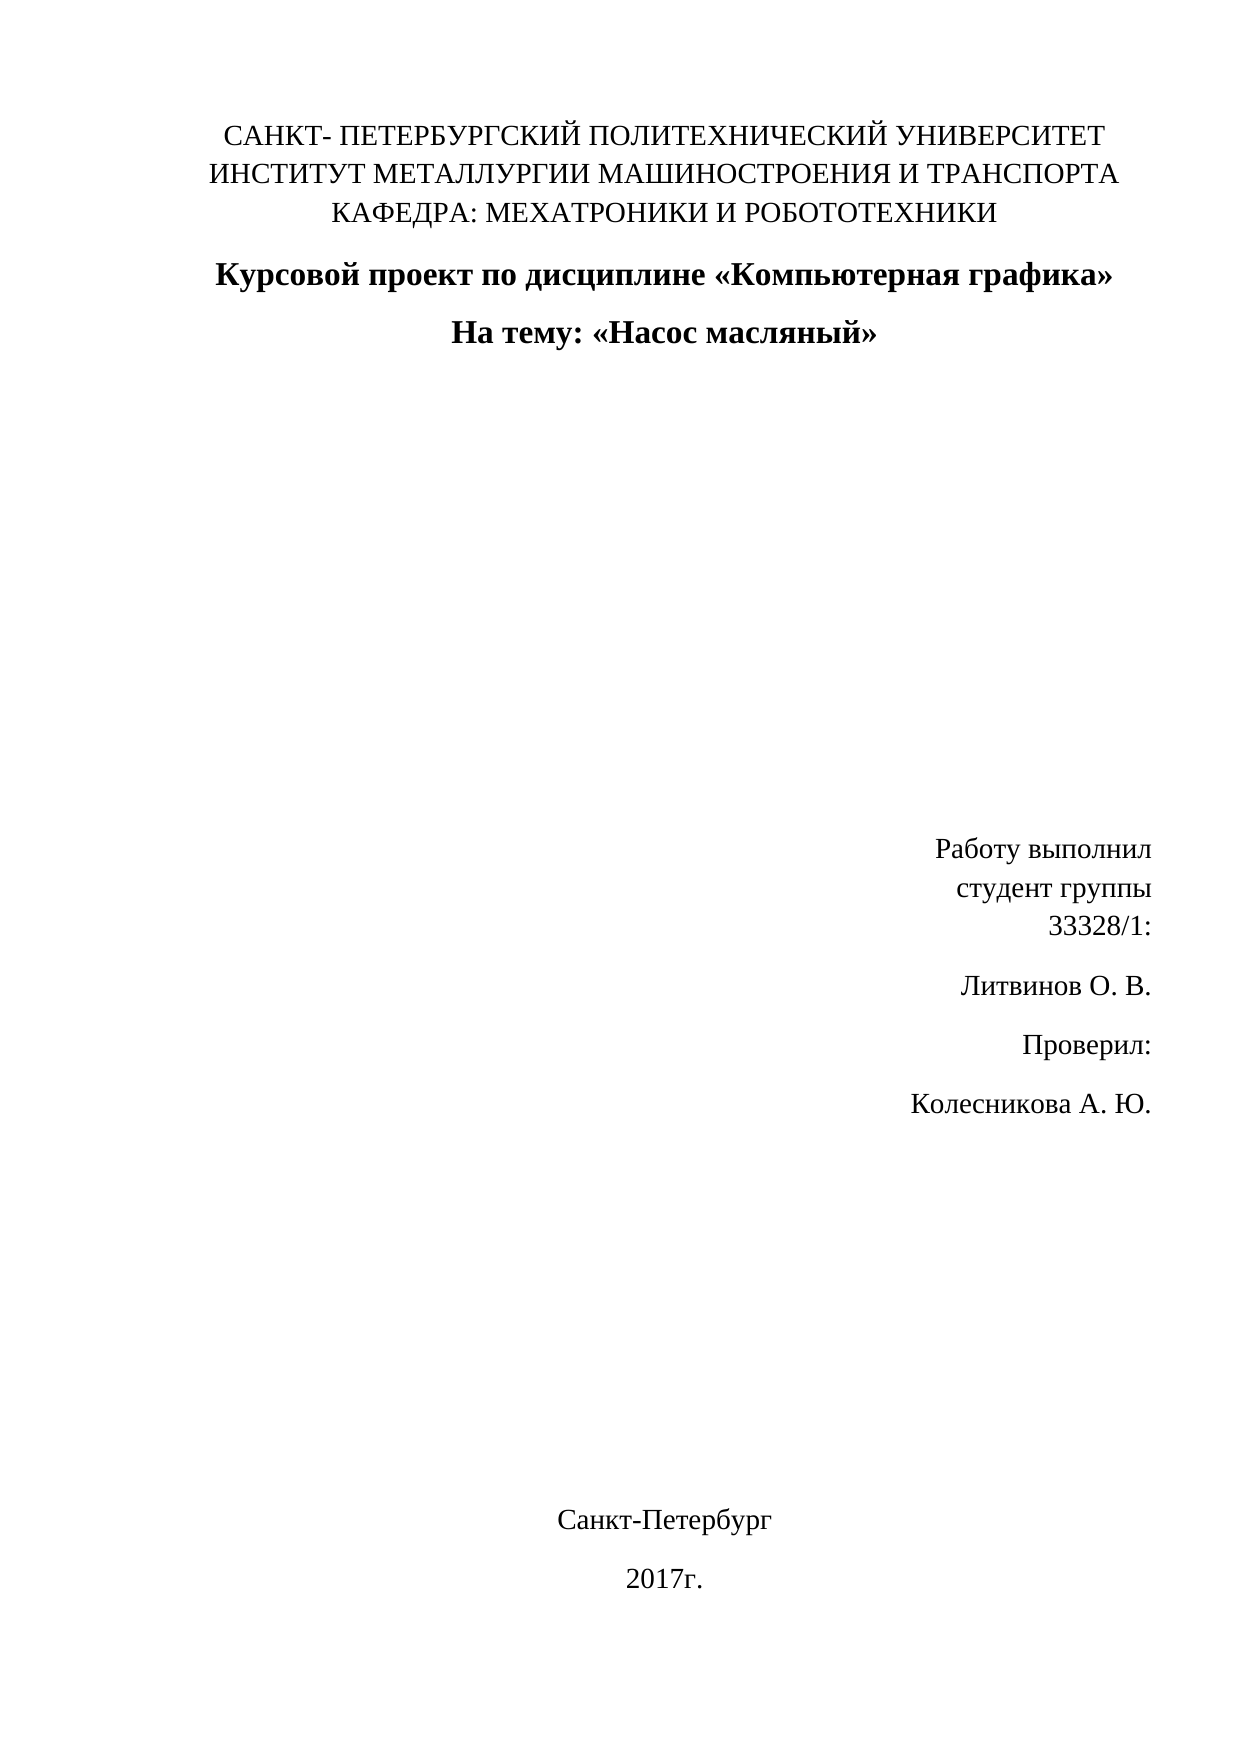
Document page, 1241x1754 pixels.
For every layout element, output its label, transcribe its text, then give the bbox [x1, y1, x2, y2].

text 2017г. [177, 1562, 1152, 1595]
text Литвинов О. В. [930, 968, 1152, 1001]
text САНКТ- ПЕТЕРБУРГСКИЙ ПОЛИТЕХНИЧЕСКИЙ УНИВЕРСИТЕТ ИНСТИТУТ МЕТАЛЛУРГИИ МАШИНОСТРОЕНИЯ И ТРАНСПОРТА КАФЕДРА: МЕХАТРОНИКИ И РОБОТОТЕХНИКИ [177, 118, 1152, 229]
text На тему: «Насос масляный» [177, 312, 1152, 350]
text Курсовой проект по дисциплине «Компьютерная графика» [177, 254, 1152, 293]
text Колесникова А. Ю. [177, 1087, 1152, 1120]
text Работу выполнил студент группы 33328/1: [930, 831, 1152, 942]
text Проверил: [930, 1027, 1152, 1061]
text Санкт-Петербург [177, 1502, 1152, 1536]
